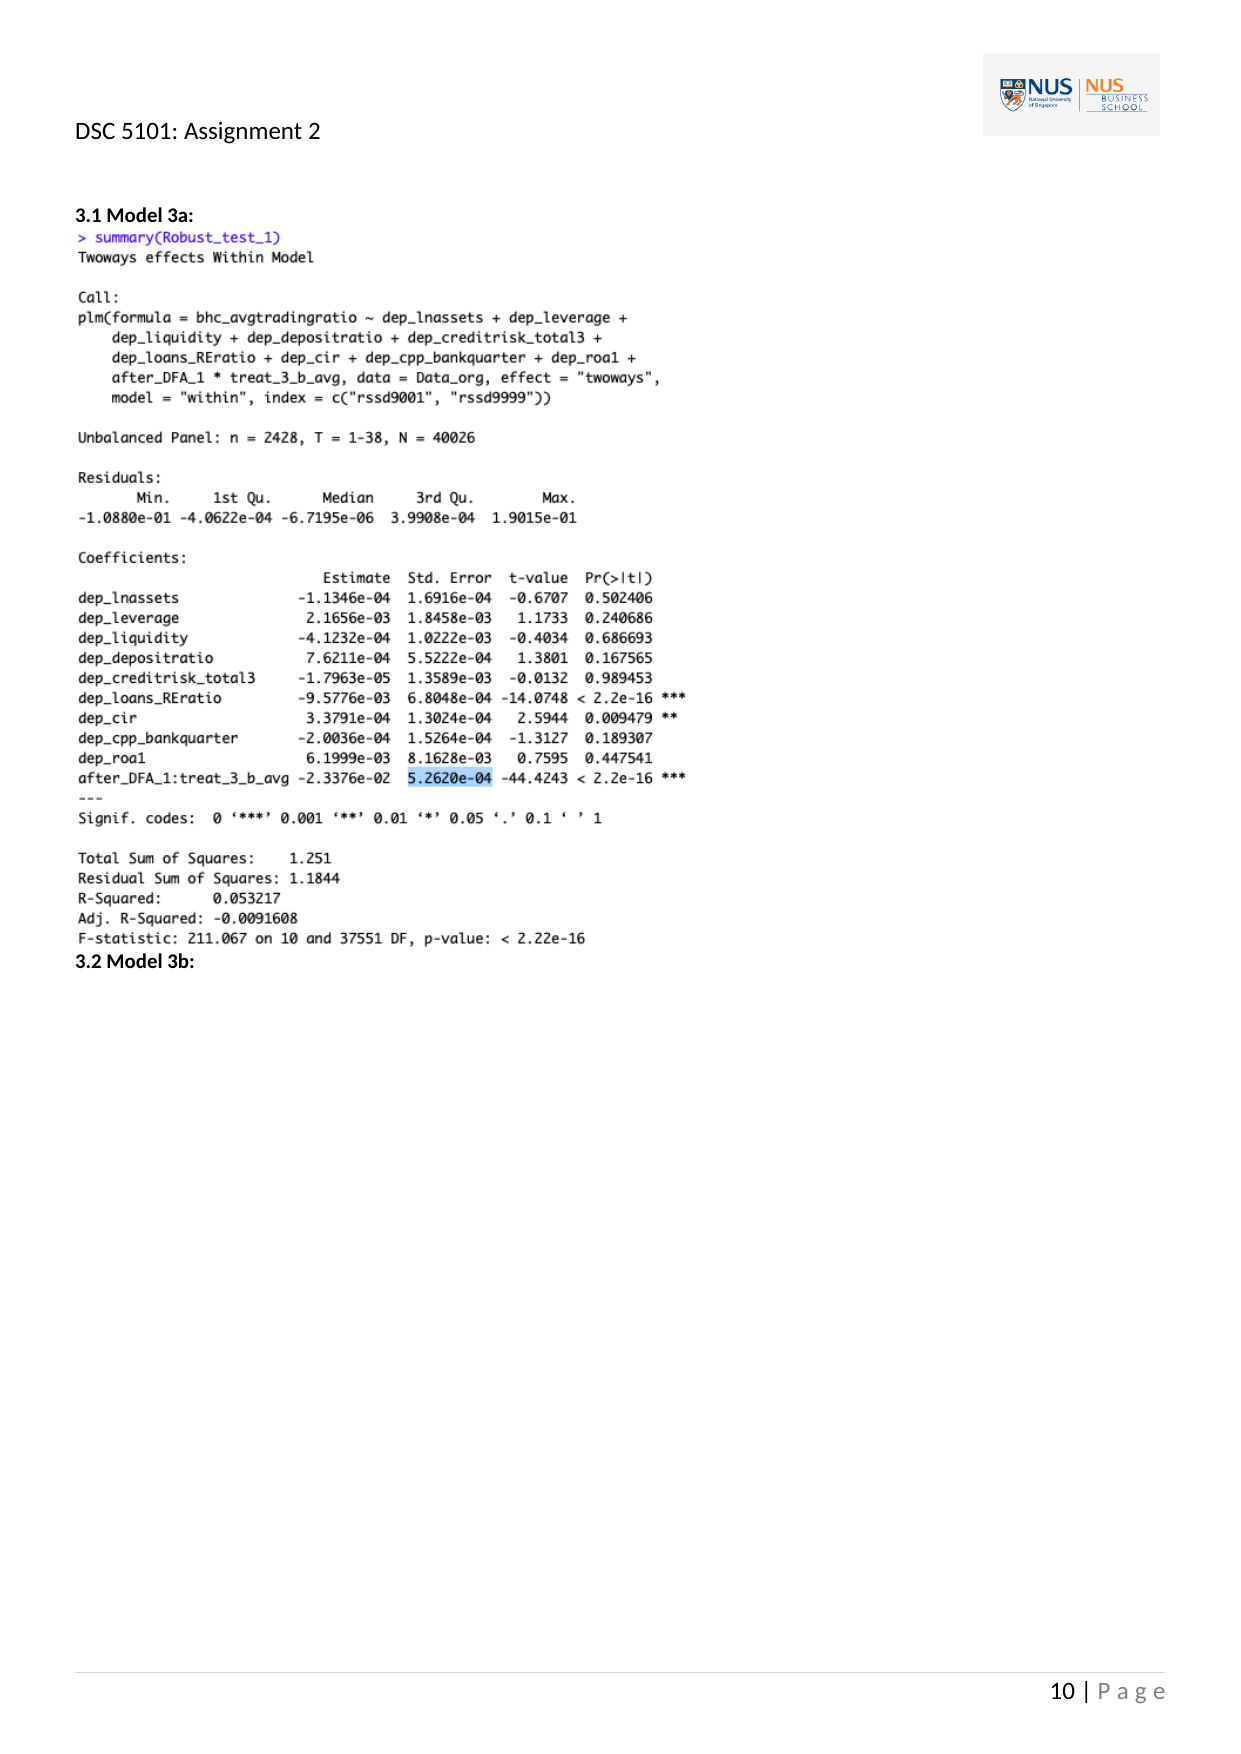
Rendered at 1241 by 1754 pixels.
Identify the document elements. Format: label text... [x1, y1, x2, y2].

picture [983, 47, 1160, 140]
picture [75, 231, 693, 948]
text 3.1 Model 3a: [75, 202, 1165, 227]
text 3.2 Model 3b: [75, 948, 1165, 973]
